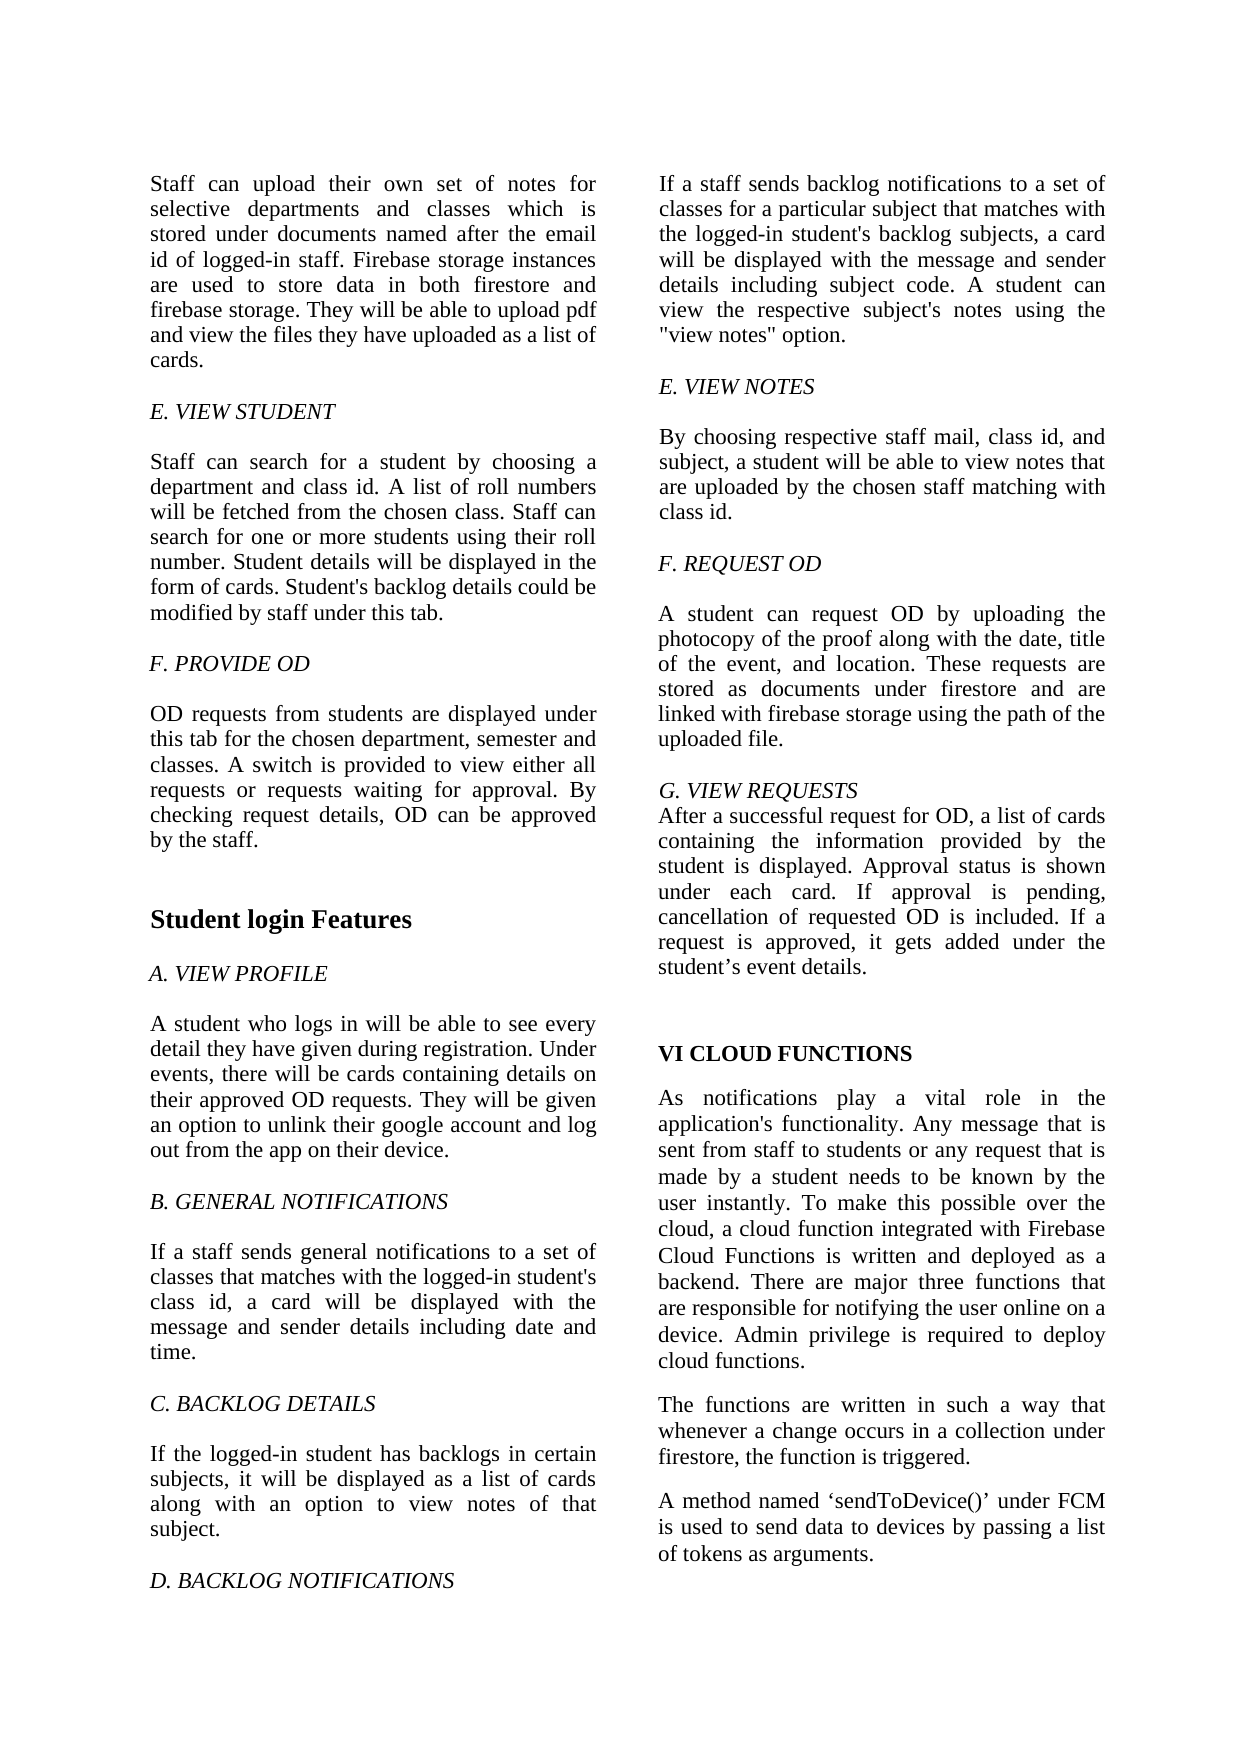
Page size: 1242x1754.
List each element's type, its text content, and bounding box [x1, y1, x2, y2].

text C. BACKLOG DETAILS [149, 1391, 597, 1416]
text F. PROVIDE OD [149, 652, 597, 677]
text A student can request OD by uploading the photocopy of the proof along with the date, title of the event, and location. These requests are stored as documents under firestore and are linked with firebase storage using the path of the uploaded file. [658, 601, 1106, 752]
text After a successful request for OD, a list of cards containing the information provided by the student is displayed. Approval status is shown under each card. If approval is pending, cancellation of requested OD is included. If a request is approved, it gets added under the student’s event details. [658, 804, 1106, 979]
text G. VIEW REQUESTS [658, 779, 1106, 804]
text Student login Features [150, 903, 597, 934]
text A method named ‘sendToDevice()’ under FCM is used to send data to devices by passing a list of tokens as arguments. [658, 1487, 1106, 1566]
text If a staff sends backlog notifications to a set of classes for a particular subject that matches with the logged-in student's backlog subjects, a card will be displayed with the message and sender details including subject code. A student can view the respective subject's notes using the "view notes" option. [659, 172, 1106, 347]
text As notifications play a vital role in the application's functionality. Any message that is sent from staff to students or any request that is made by a student needs to be known by the user instantly. To make this possible over the cloud, a cloud function integrated with Firebase Cloud Functions is written and deployed as a backend. There are major three functions that are responsible for notifying the user online on a device. Admin privilege is required to deploy cloud functions. [658, 1084, 1106, 1373]
text Staff can search for a student by choosing a department and class id. A list of roll numbers will be fetched from the chosen class. Staff can search for one or more students using their roll number. Student details will be displayed in the form of cards. Student's backlog details could be modified by staff under this tab. [150, 449, 597, 625]
text B. GENERAL NOTIFICATIONS [149, 1189, 597, 1214]
text A. VIEW PROFILE [149, 960, 597, 987]
text F. REQUEST OD [658, 551, 1106, 576]
text E. VIEW NOTES [658, 374, 1106, 399]
text Staff can upload their own set of notes for selective departments and classes which is stored under documents named after the email id of logged-in staff. Firebase storage instances are used to store data in both firestore and firebase storage. They will be able to upload pdf and view the files they have uploaded as a list of cards. [150, 172, 597, 372]
text E. VIEW STUDENT [149, 399, 597, 424]
text D. BACKLOG NOTIFICATIONS [149, 1568, 597, 1593]
text If the logged-in student has backlogs in certain subjects, it will be displayed as a list of cards along with an option to view notes of that subject. [150, 1441, 597, 1542]
text By choosing respective staff mail, class id, and subject, a student will be able to view notes that are uploaded by the chosen staff matching with class id. [659, 424, 1106, 524]
text If a staff sends general notifications to a set of classes that matches with the logged-in student's class id, a card will be displayed with the message and sender details including date and time. [150, 1239, 597, 1364]
text VI CLOUD FUNCTIONS [658, 1040, 1106, 1066]
text OD requests from students are displayed under this tab for the chosen department, semester and classes. A switch is provided to view either all requests or requests waiting for approval. By checking request details, OD can be approved by the staff. [150, 702, 597, 852]
text The functions are written in such a way that whenever a change occurs in a collection under firestore, the function is triggered. [658, 1391, 1106, 1470]
text A student who logs in will be able to see every detail they have given during registration. Under events, there will be cards containing details on their approved OD requests. They will be given an option to unlink their google account and log out from the app on their device. [150, 1012, 597, 1162]
